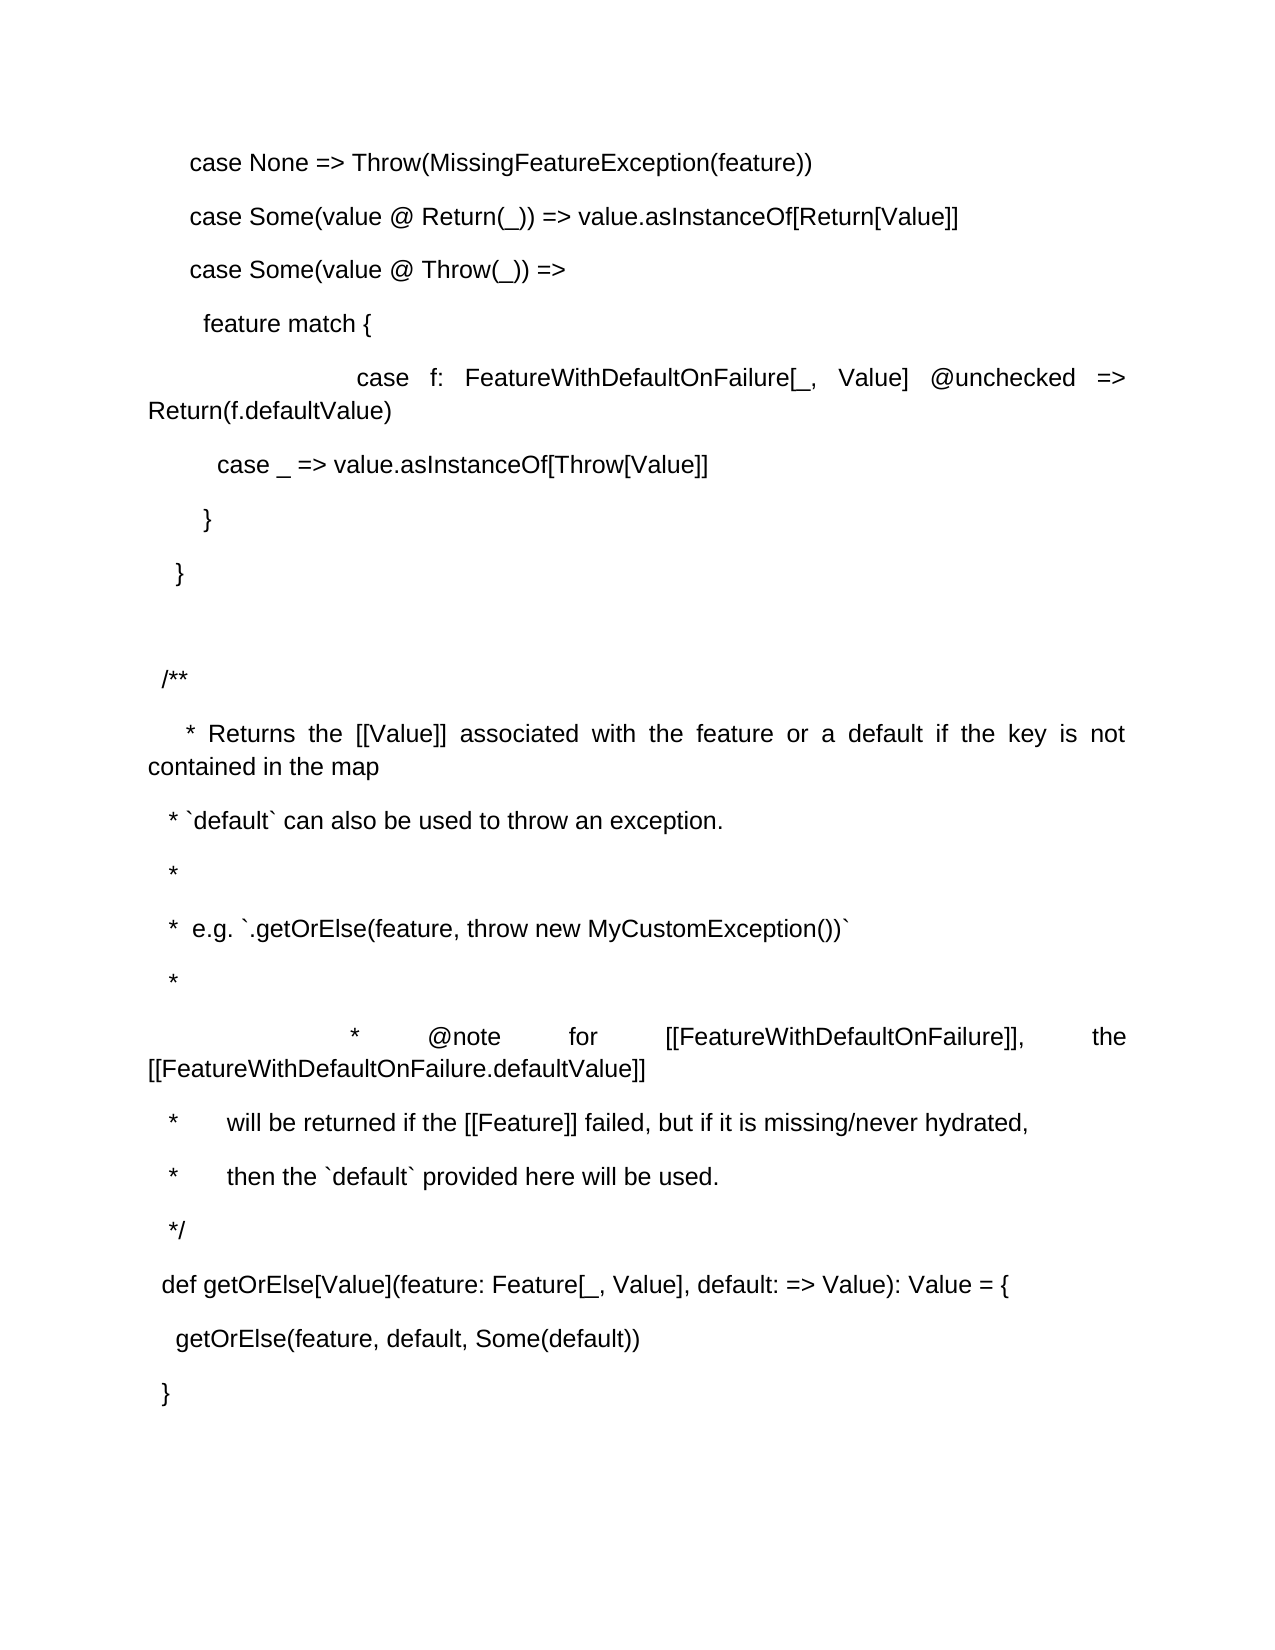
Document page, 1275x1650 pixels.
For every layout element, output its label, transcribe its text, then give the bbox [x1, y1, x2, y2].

text getOrElse(feature, default, Some(default)) [148, 1324, 1127, 1352]
text case None => Throw(MissingFeatureException(feature)) [148, 148, 1127, 176]
text case Some(value @ Throw(_)) => [148, 255, 1127, 284]
text */ [148, 1216, 1127, 1245]
text * [148, 968, 1127, 996]
text * @note for [[FeatureWithDefaultOnFailure]], the [[FeatureWithDefaultOnFailure.defaultValue]] [148, 1021, 1127, 1083]
text * Returns the [[Value]] associated with the feature or a default if the key is not contained in the map [148, 719, 1127, 781]
text case Some(value @ Return(_)) => value.asInstanceOf[Return[Value]] [148, 201, 1127, 230]
text } [148, 1378, 1127, 1406]
text def getOrElse[Value](feature: Feature[_, Value], default: => Value): Value = { [148, 1270, 1127, 1299]
text /** [148, 665, 1127, 694]
text case f: FeatureWithDefaultOnFailure[_, Value] @unchecked => Return(f.defaultValue) [148, 363, 1127, 425]
text * will be returned if the [[Feature]] failed, but if it is missing/never hydrated, [148, 1108, 1127, 1137]
text * [148, 860, 1127, 889]
text } [148, 558, 1127, 586]
text case _ => value.asInstanceOf[Throw[Value]] [148, 450, 1127, 479]
text * e.g. `.getOrElse(feature, throw new MyCustomException())` [148, 914, 1127, 942]
text } [148, 504, 1127, 532]
text * `default` can also be used to throw an exception. [148, 806, 1127, 835]
text * then the `default` provided here will be used. [148, 1162, 1127, 1191]
text feature match { [148, 309, 1127, 338]
